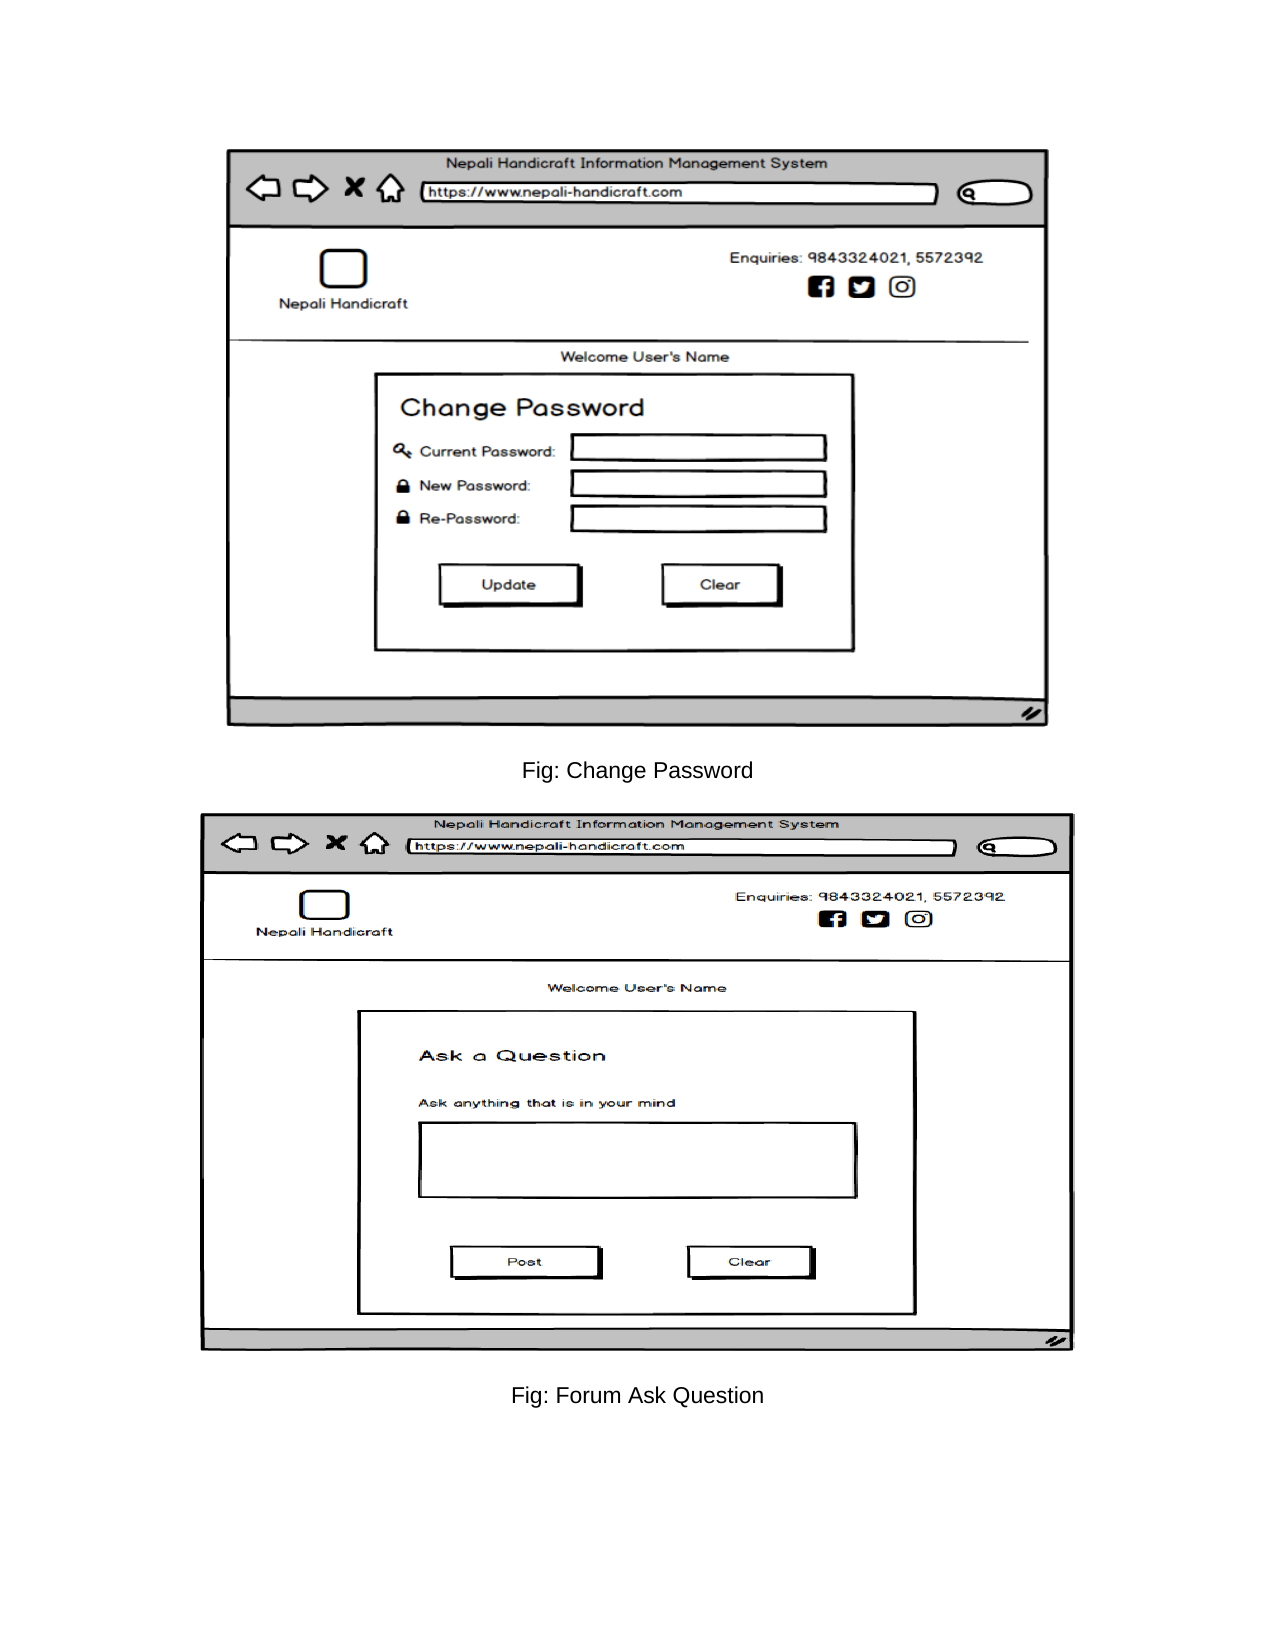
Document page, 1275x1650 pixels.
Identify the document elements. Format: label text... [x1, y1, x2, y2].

picture [200, 813, 1075, 1351]
text Fig: Change Password [150, 757, 1125, 784]
picture [226, 149, 1049, 727]
text Fig: Forum Ask Question [150, 1382, 1125, 1408]
